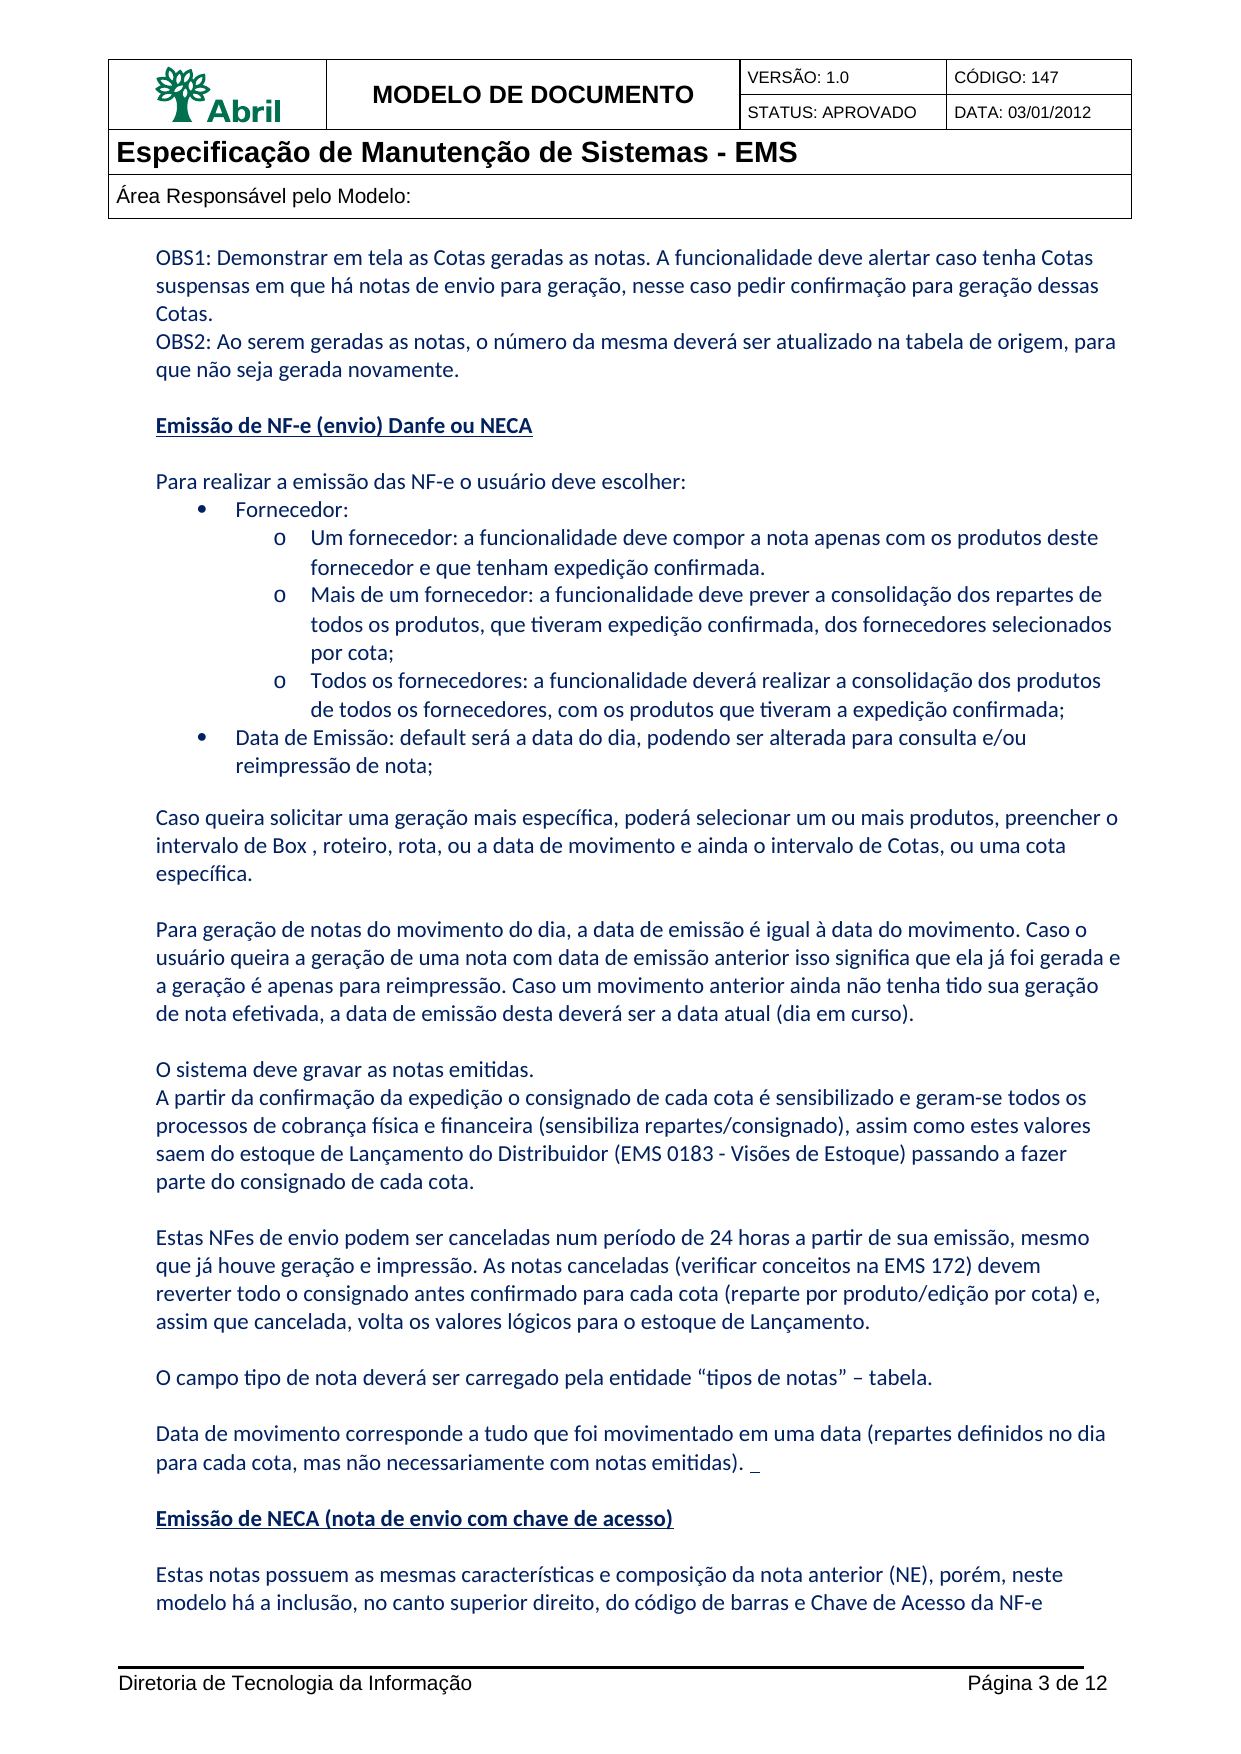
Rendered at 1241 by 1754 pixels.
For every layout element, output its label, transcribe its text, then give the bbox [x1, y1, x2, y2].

list Data de Emissão: default será a data do dia, podendo ser alterada para consulta e/ou reimpressão de nota; [198, 723, 1122, 779]
text OBS2: Ao serem geradas as notas, o número da mesma deverá ser atualizado na tabela de origem, para que não seja gerada novamente. [156, 327, 1122, 383]
text Estas NFes de envio podem ser canceladas num período de 24 horas a partir de sua emissão, mesmo que já houve geração e impressão. As notas canceladas (verificar conceitos na EMS 172) devem reverter todo o consignado antes confirmado para cada cota (reparte por produto/edição por cota) e, assim que cancelada, volta os valores lógicos para o estoque de Lançamento. [156, 1223, 1122, 1336]
text A partir da confirmação da expedição o consignado de cada cota é sensibilizado e geram-se todos os processos de cobrança física e financeira (sensibiliza repartes/consignado), assim como estes valores saem do estoque de Lançamento do Distribuidor (EMS 0183 - Visões de Estoque) passando a fazer parte do consignado de cada cota. [156, 1083, 1122, 1195]
list Mais de um fornecedor: a funcionalidade deve prever a consolidação dos repartes de todos os produtos, que tiveram expedição confirmada, dos fornecedores selecionados por cota; [273, 581, 1122, 666]
list Um fornecedor: a funcionalidade deve compor a nota apenas com os produtos deste fornecedor e que tenham expedição confirmada. [273, 523, 1122, 581]
text Para geração de notas do movimento do dia, a data de emissão é igual à data do movimento. Caso o usuário queira a geração de uma nota com data de emissão anterior isso significa que ela já foi gerada e a geração é apenas para reimpressão. Caso um movimento anterior ainda não tenha tido sua geração de nota efetivada, a data de emissão desta deverá ser a data atual (dia em curso). [156, 915, 1122, 1027]
list Todos os fornecedores: a funcionalidade deverá realizar a consolidação dos produtos de todos os fornecedores, com os produtos que tiveram a expedição confirmada; [273, 666, 1122, 723]
list Fornecedor: [198, 495, 1122, 523]
text Emissão de NECA (nota de envio com chave de acesso) [156, 1504, 1122, 1532]
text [156, 1560, 1122, 1616]
text O sistema deve gravar as notas emitidas. [156, 1055, 1122, 1083]
text Emissão de NF-e (envio) Danfe ou NECA [156, 411, 1122, 439]
text Data de movimento corresponde a tudo que foi movimentado em uma data (repartes definidos no dia para cada cota, mas não necessariamente com notas emitidas). [156, 1419, 1122, 1476]
text OBS1: Demonstrar em tela as Cotas geradas as notas. A funcionalidade deve alertar caso tenha Cotas suspensas em que há notas de envio para geração, nesse caso pedir confirmação para geração dessas Cotas. [156, 243, 1122, 327]
text O campo tipo de nota deverá ser carregado pela entidade “tipos de notas” – tabela. [156, 1363, 1122, 1392]
text Para realizar a emissão das NF-e o usuário deve escolher: [156, 467, 1122, 495]
text Caso queira solicitar uma geração mais específica, poderá selecionar um ou mais produtos, preencher o intervalo de Box , roteiro, rota, ou a data de movimento e ainda o intervalo de Cotas, ou uma cota específica. [156, 803, 1122, 887]
